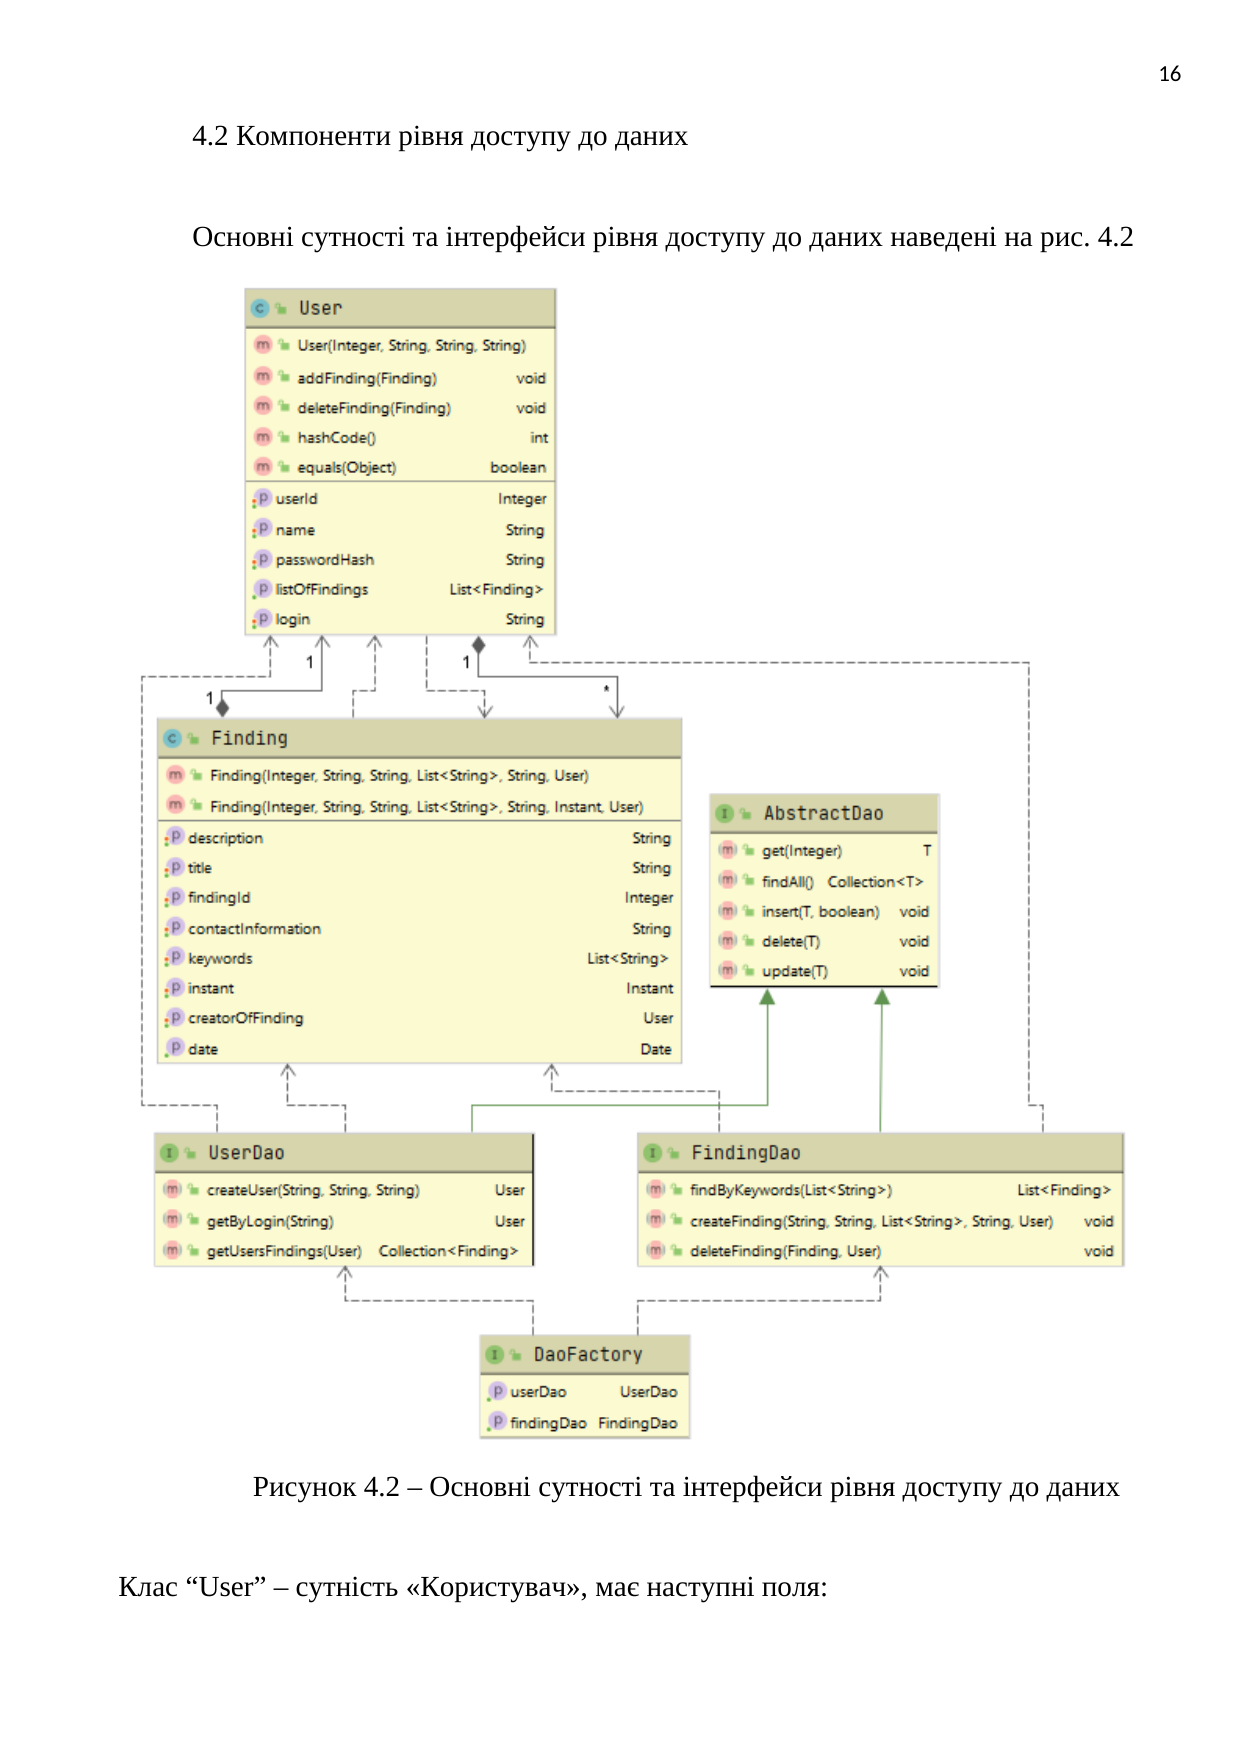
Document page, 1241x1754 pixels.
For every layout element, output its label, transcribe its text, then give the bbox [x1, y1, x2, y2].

text Клас “User” – сутність «Користувач», має наступні поля: [118, 1569, 1181, 1603]
text Основні сутності та інтерфейси рівня доступу до даних наведені на рис. 4.2 [118, 219, 1181, 252]
text Рисунок 4.2 – Основні сутності та інтерфейси рівня доступу до даних [118, 1469, 1181, 1502]
picture [118, 269, 1141, 1452]
subtitle 4.2 Компоненти рівня доступу до даних [118, 118, 1181, 152]
